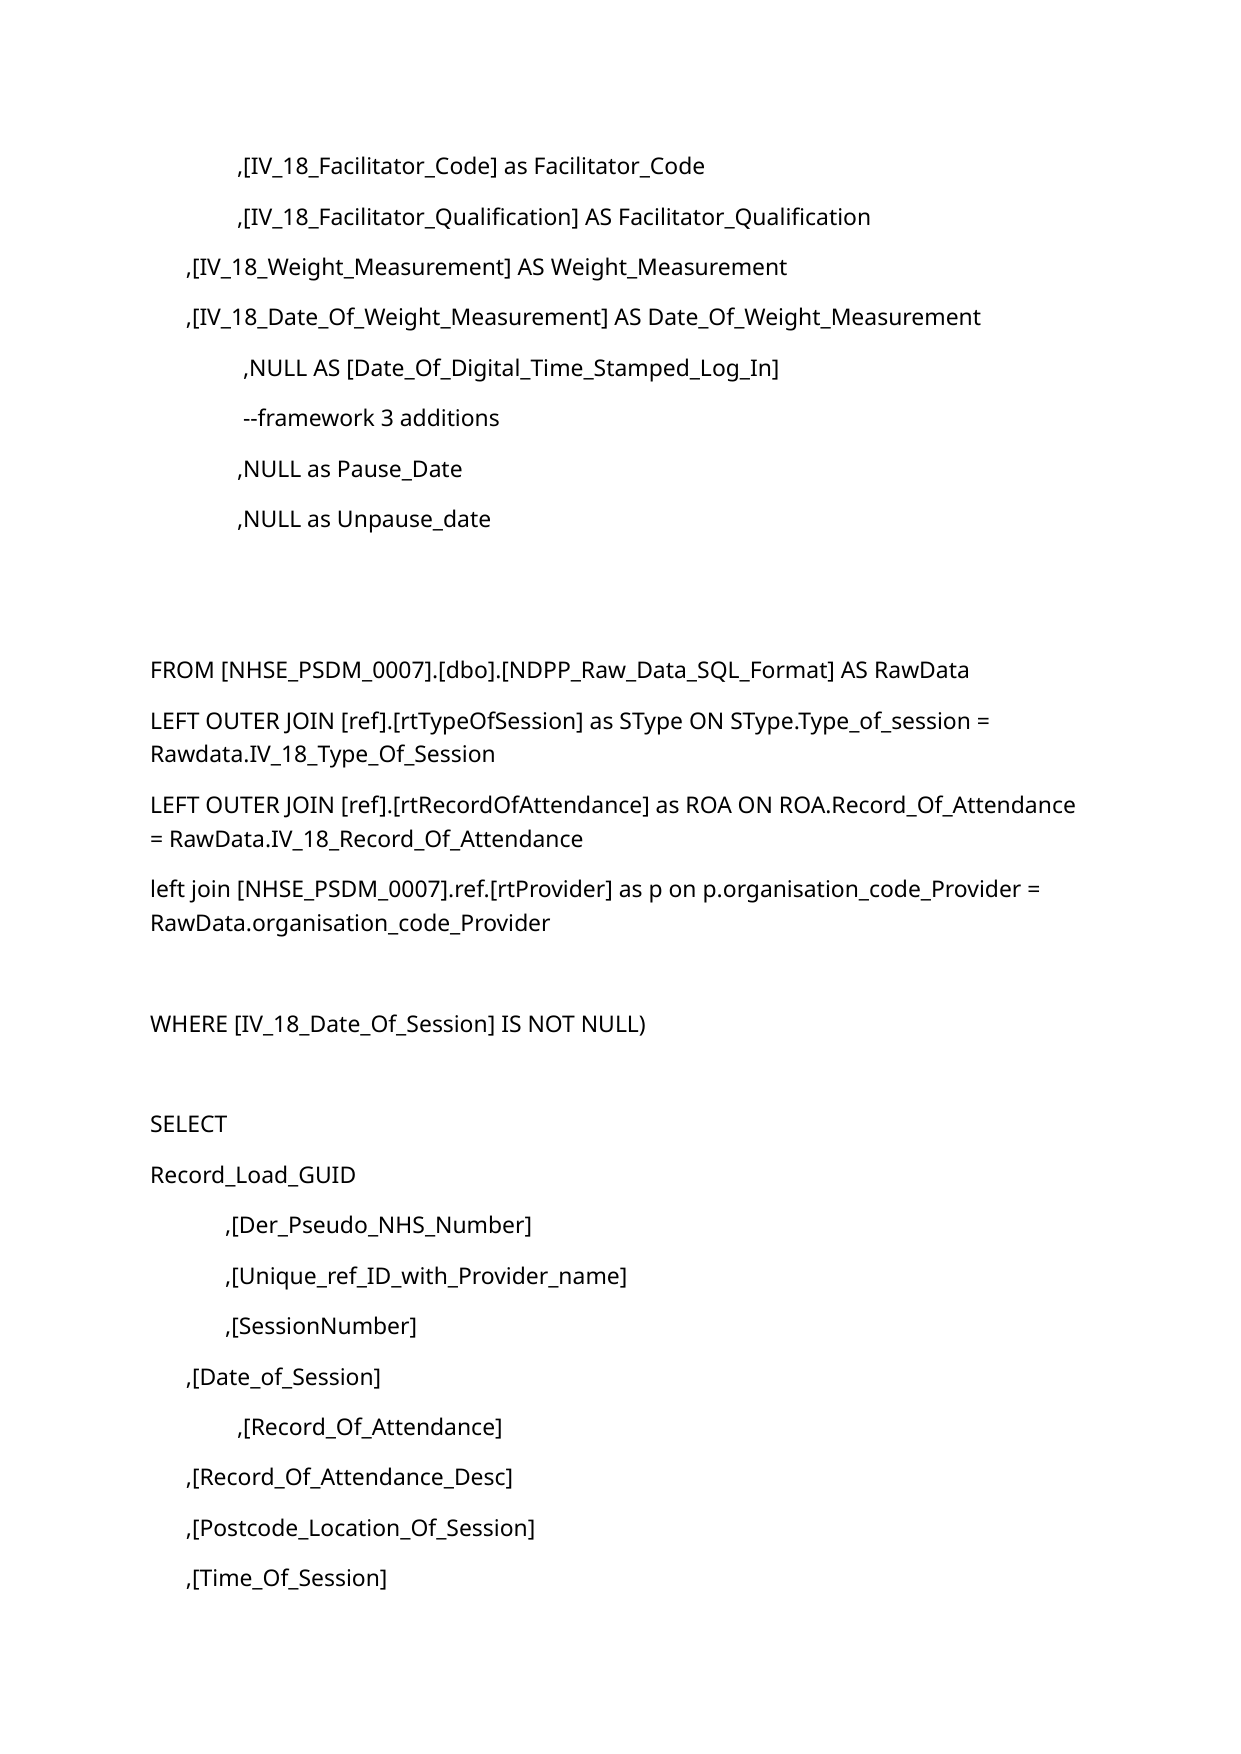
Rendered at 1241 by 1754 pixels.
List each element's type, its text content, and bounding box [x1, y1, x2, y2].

text ,[Unique_ref_ID_with_Provider_name] [150, 1259, 1090, 1291]
text ,[IV_18_Weight_Measurement] AS Weight_Measurement [150, 251, 1090, 282]
text Record_Load_GUID [150, 1159, 1090, 1190]
text ,NULL as Pause_Date [150, 452, 1090, 484]
text --framework 3 additions [150, 402, 1090, 433]
text ,[IV_18_Facilitator_Code] as Facilitator_Code [150, 150, 1090, 181]
text LEFT OUTER JOIN [ref].[rtRecordOfAttendance] as ROA ON ROA.Record_Of_Attendance = RawData.IV_18_Record_Of_Attendance [150, 789, 1090, 854]
text ,[SessionNumber] [150, 1310, 1090, 1341]
text ,[Record_Of_Attendance] [150, 1411, 1090, 1442]
text LEFT OUTER JOIN [ref].[rtTypeOfSession] as SType ON SType.Type_of_session = Rawdata.IV_18_Type_Of_Session [150, 704, 1090, 769]
text ,[IV_18_Date_Of_Weight_Measurement] AS Date_Of_Weight_Measurement [150, 301, 1090, 332]
text SELECT [150, 1108, 1090, 1139]
text ,NULL AS [Date_Of_Digital_Time_Stamped_Log_In] [150, 352, 1090, 383]
text ,[Der_Pseudo_NHS_Number] [150, 1209, 1090, 1240]
text ,[IV_18_Facilitator_Qualification] AS Facilitator_Qualification [150, 200, 1090, 232]
text ,[Postcode_Location_Of_Session] [150, 1512, 1090, 1543]
text ,[Time_Of_Session] [150, 1562, 1090, 1593]
text ,[Date_of_Session] [150, 1360, 1090, 1392]
text left join [NHSE_PSDM_0007].ref.[rtProvider] as p on p.organisation_code_Provider = RawData.organisation_code_Provider [150, 873, 1090, 938]
text ,NULL as Unpause_date [150, 503, 1090, 534]
text ,[Record_Of_Attendance_Desc] [150, 1461, 1090, 1492]
text WHERE [IV_18_Date_Of_Session] IS NOT NULL) [150, 1007, 1090, 1039]
text FROM [NHSE_PSDM_0007].[dbo].[NDPP_Raw_Data_SQL_Format] AS RawData [150, 654, 1090, 685]
